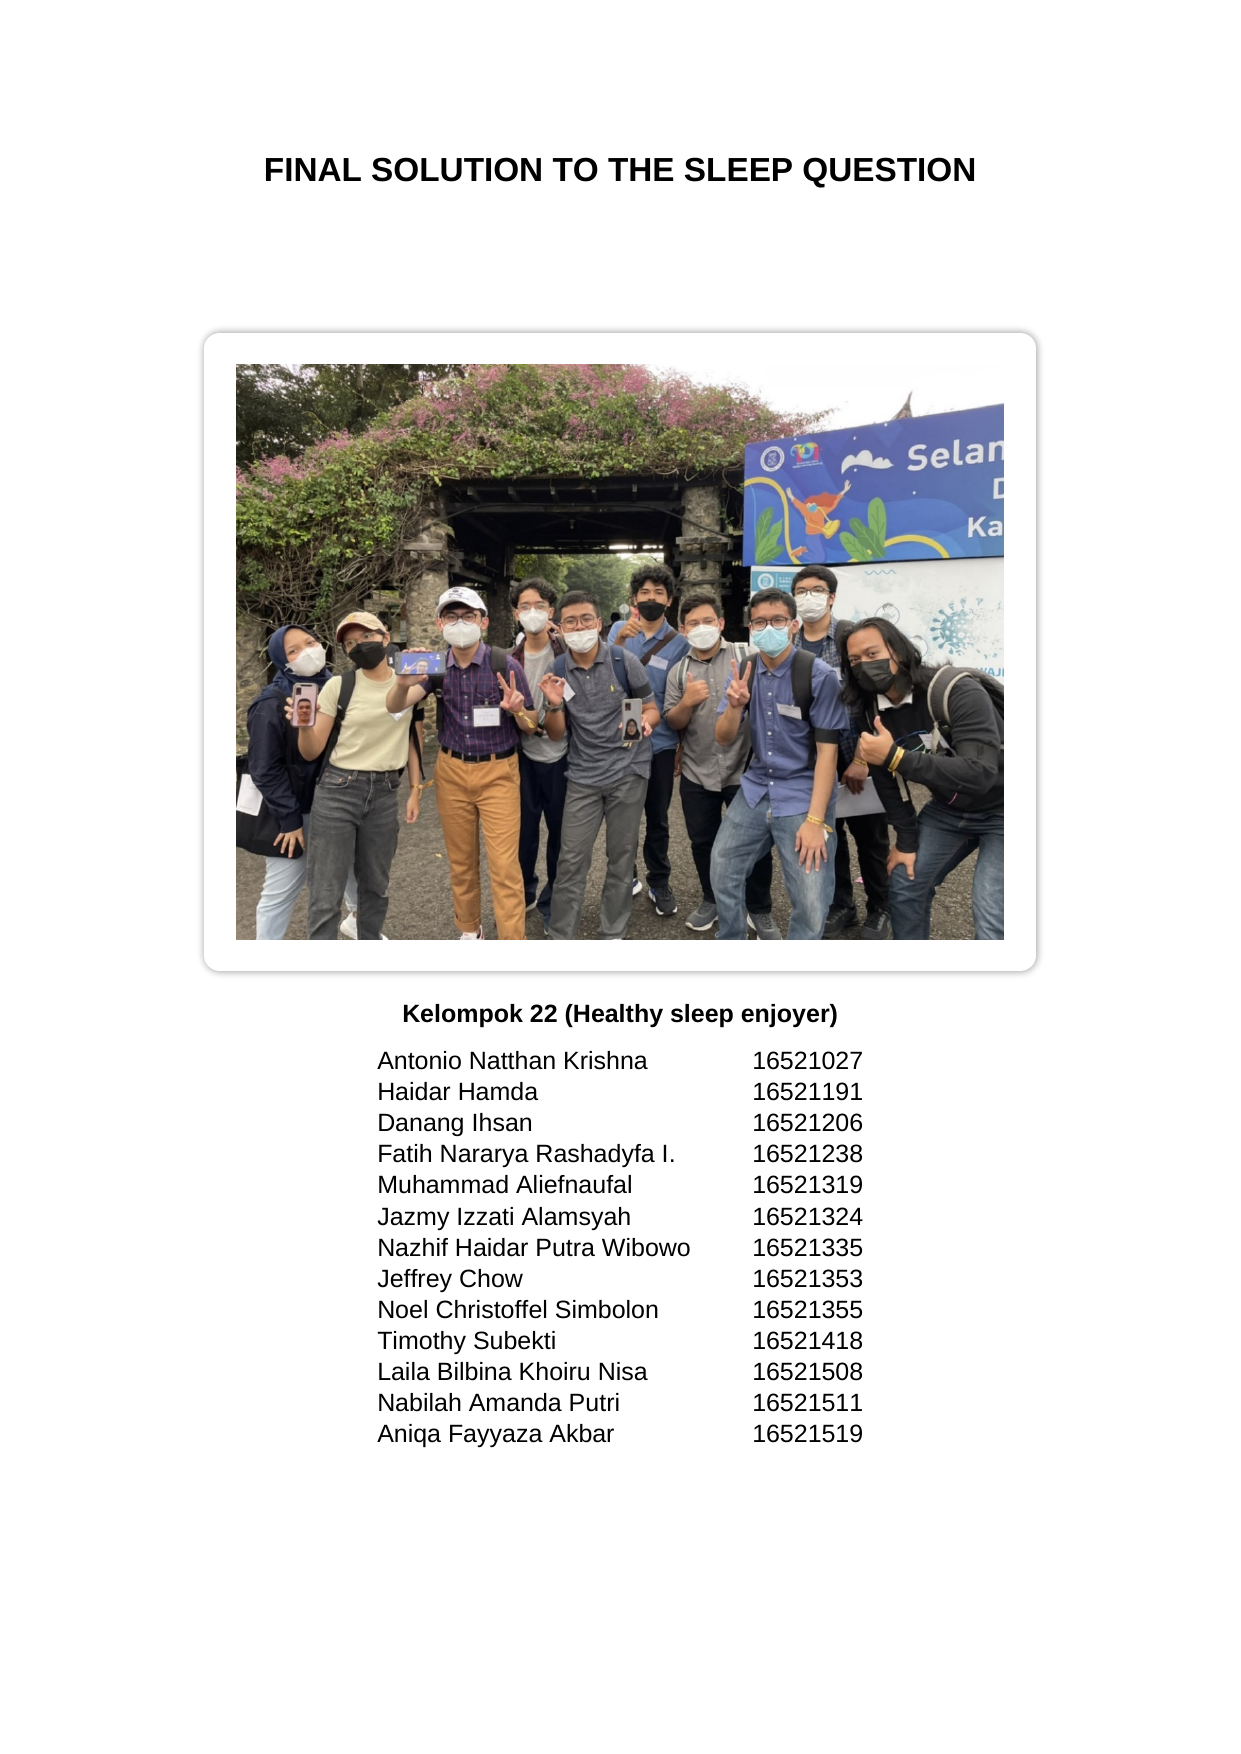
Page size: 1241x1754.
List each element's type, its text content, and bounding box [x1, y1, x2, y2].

picture [236, 364, 1004, 940]
list Aniqa Fayyaza Akbar 16521519 [150, 1419, 1090, 1447]
text FINAL SOLUTION TO THE SLEEP QUESTION [150, 150, 1090, 188]
list Timothy Subekti 16521418 [150, 1326, 1090, 1354]
list Fatih Nararya Rashadyfa I. 16521238 [150, 1139, 1090, 1168]
list Antonio Natthan Krishna 16521027 [150, 1046, 1090, 1075]
list Nabilah Amanda Putri 16521511 [150, 1388, 1090, 1416]
list Laila Bilbina Khoiru Nisa 16521508 [150, 1357, 1090, 1385]
list Muhammad Aliefnaufal 16521319 [150, 1170, 1090, 1199]
list Noel Christoffel Simbolon 16521355 [150, 1294, 1090, 1323]
list Jeffrey Chow 16521353 [150, 1263, 1090, 1292]
list Nazhif Haidar Putra Wibowo 16521335 [150, 1232, 1090, 1261]
text Kelompok 22 (Healthy sleep enjoyer) [150, 494, 1090, 1027]
list Jazmy Izzati Alamsyah 16521324 [150, 1201, 1090, 1230]
list Danang Ihsan 16521206 [150, 1108, 1090, 1137]
list Haidar Hamda 16521191 [150, 1077, 1090, 1106]
